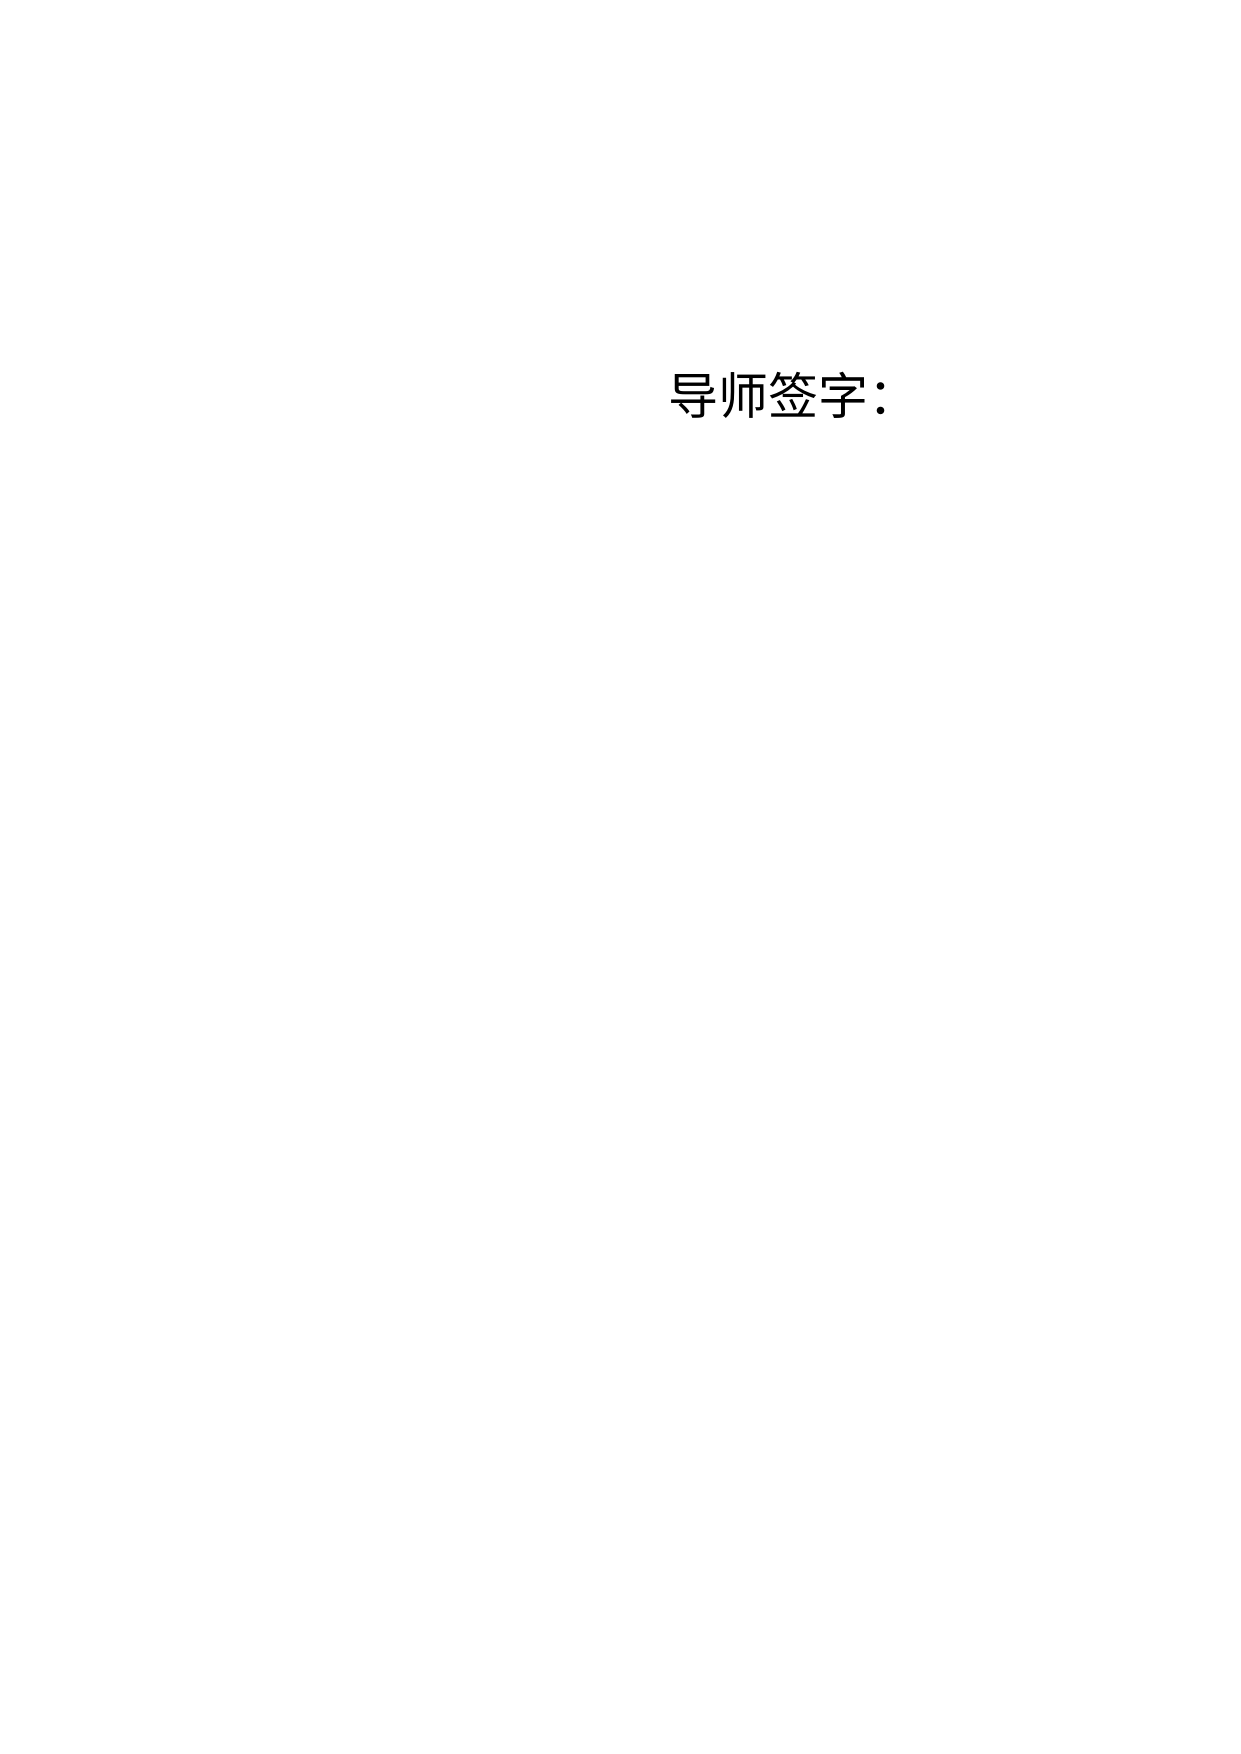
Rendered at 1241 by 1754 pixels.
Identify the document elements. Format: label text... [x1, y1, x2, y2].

text 导师签字： [625, 344, 1053, 441]
